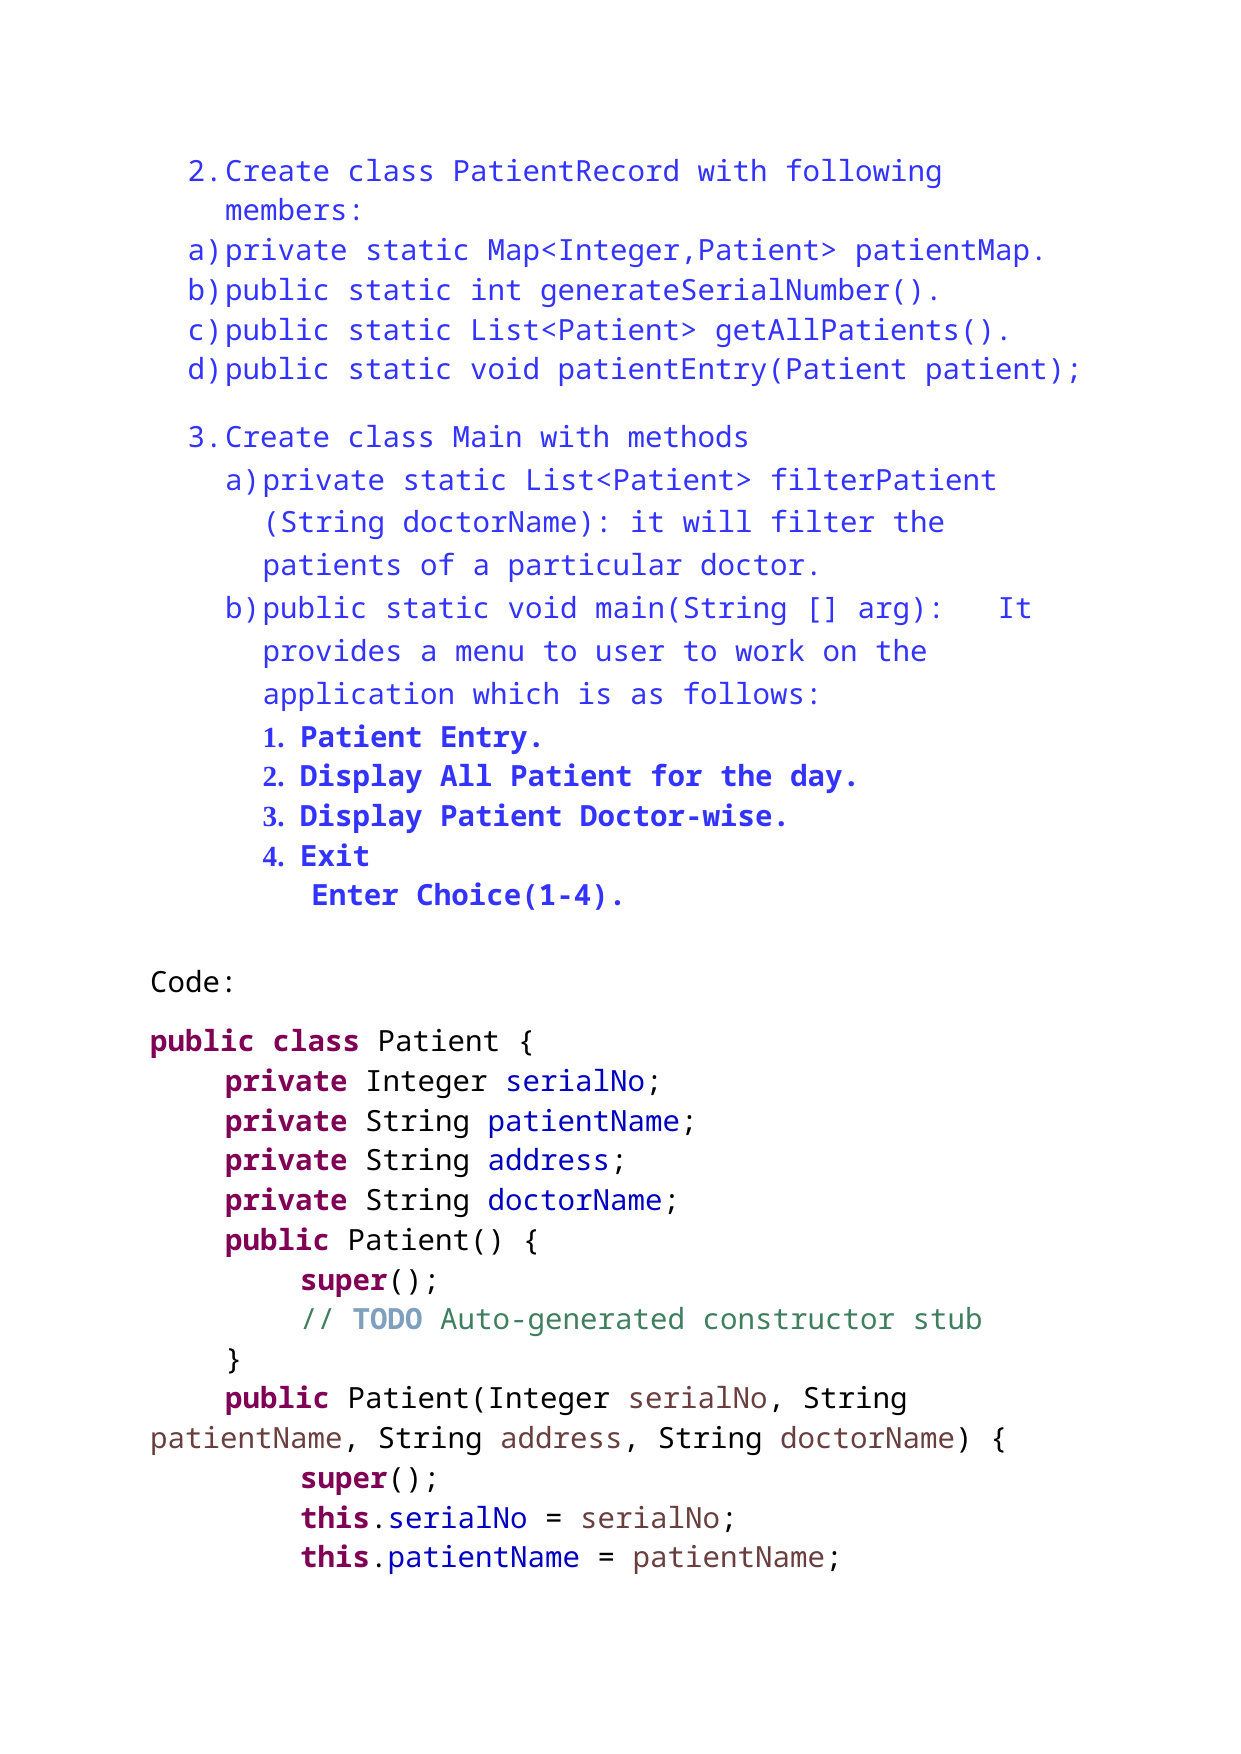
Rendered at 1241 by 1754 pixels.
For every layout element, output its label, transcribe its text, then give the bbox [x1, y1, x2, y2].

list Display All Patient for the day. [262, 756, 1090, 795]
text } [150, 1338, 1090, 1378]
text // TODO Auto-generated constructor stub [150, 1298, 1090, 1338]
text this.patientName = patientName; [150, 1537, 1090, 1576]
list private static List<Patient> filterPatient (String doctorName): it will filter the patients of a particular doctor. [225, 459, 1090, 584]
text Enter Choice(1-4). [311, 874, 1090, 914]
text private String doctorName; [150, 1179, 1090, 1219]
text public Patient(Integer serialNo, String patientName, String address, String doctorName) { [150, 1378, 1090, 1457]
text super(); [150, 1457, 1090, 1497]
list public static List<Patient> getAllPatients(). [187, 309, 1090, 348]
text private String patientName; [150, 1100, 1090, 1140]
list Create class Main with methods [187, 416, 1090, 456]
text super(); [150, 1259, 1090, 1298]
text public Patient() { [150, 1219, 1090, 1259]
list public static int generateSerialNumber(). [187, 269, 1090, 309]
text public class Patient { [150, 1021, 1090, 1060]
list Exit [262, 835, 1090, 874]
list Display Patient Doctor-wise. [262, 795, 1090, 835]
text this.serialNo = serialNo; [150, 1497, 1090, 1537]
list public static void patientEntry(Patient patient); [187, 348, 1090, 388]
list public static void main(String [] arg): It provides a menu to user to work on the application which is as follows: [225, 587, 1090, 713]
list Create class PatientRecord with following members: [187, 150, 1090, 229]
list Patient Entry. [262, 716, 1090, 756]
text Code: [150, 961, 1090, 1001]
list private static Map<Integer,Patient> patientMap. [187, 229, 1090, 269]
text private String address; [150, 1140, 1090, 1179]
text private Integer serialNo; [150, 1060, 1090, 1100]
